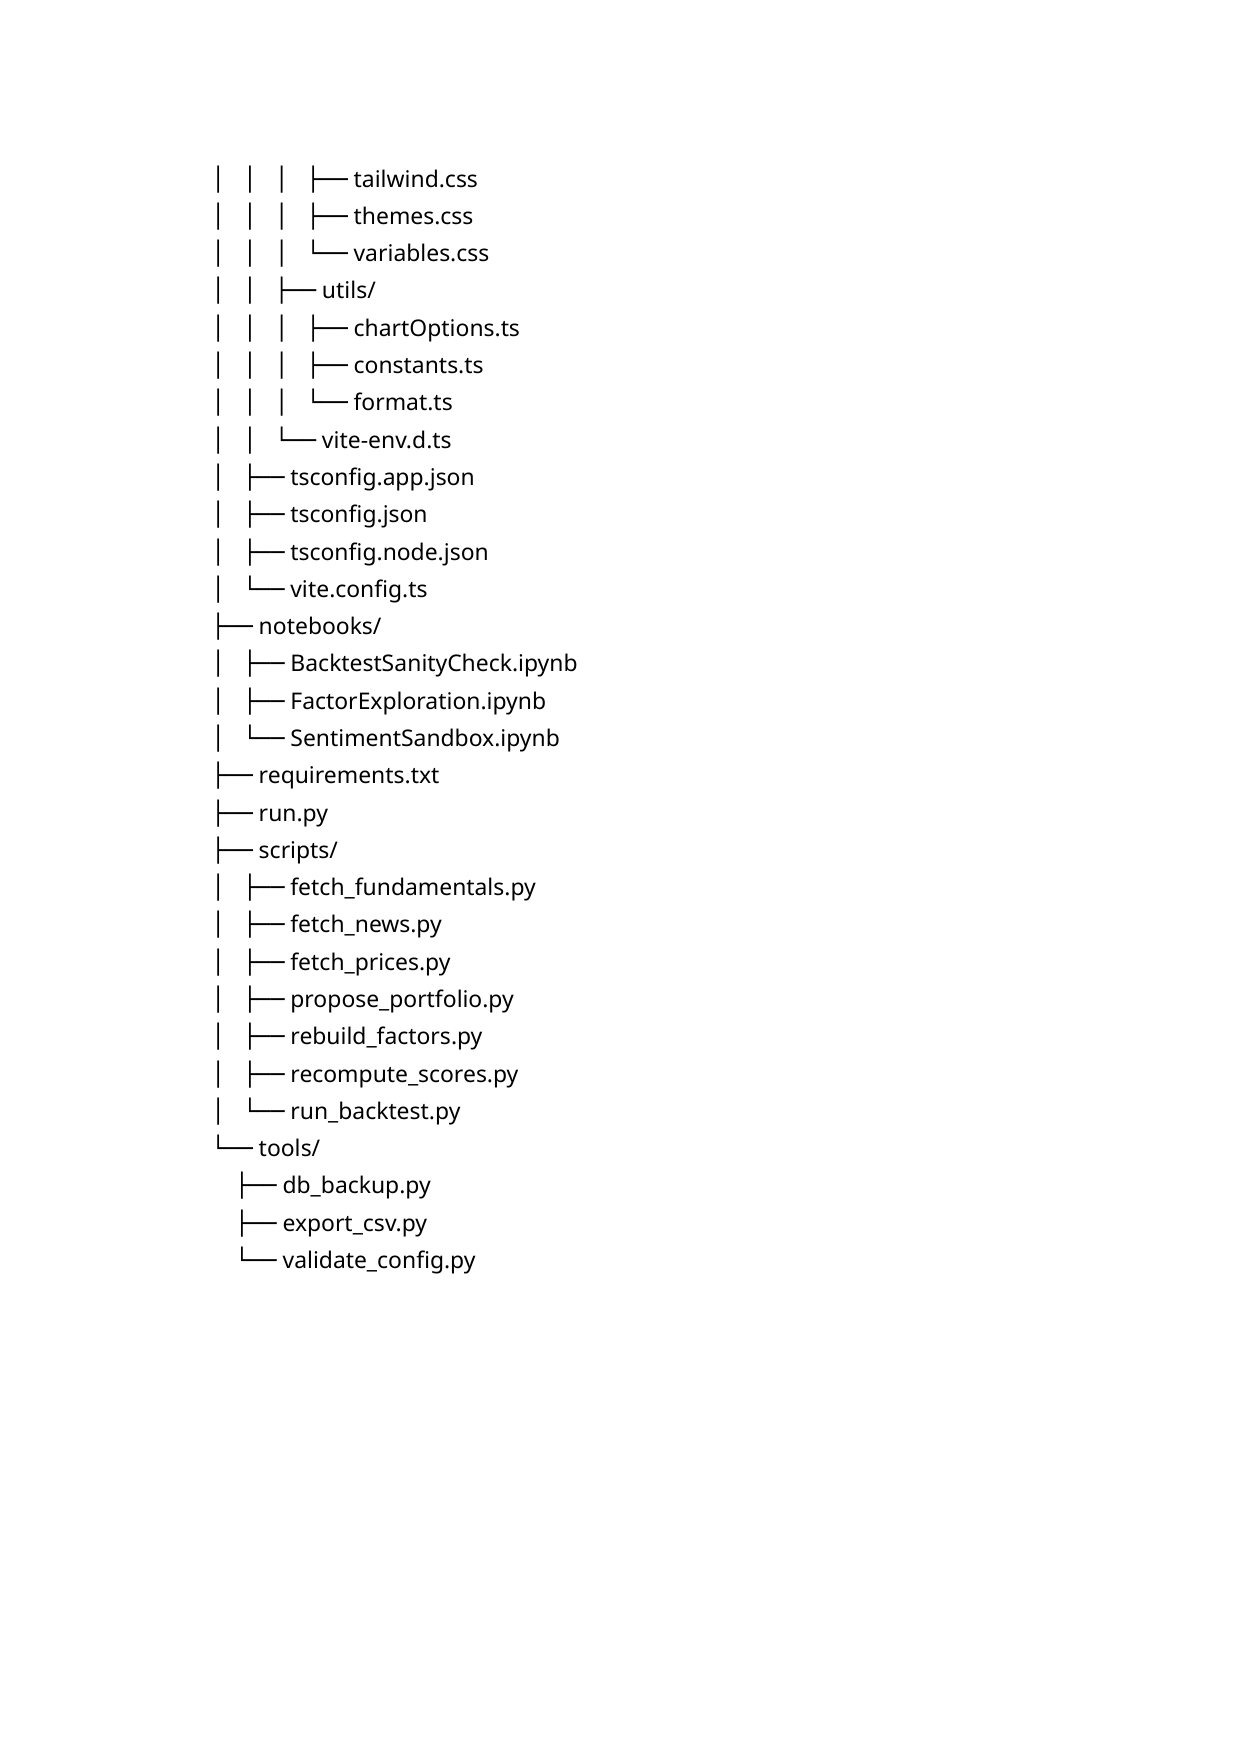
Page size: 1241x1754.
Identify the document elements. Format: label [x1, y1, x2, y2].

text [187, 162, 1053, 1276]
